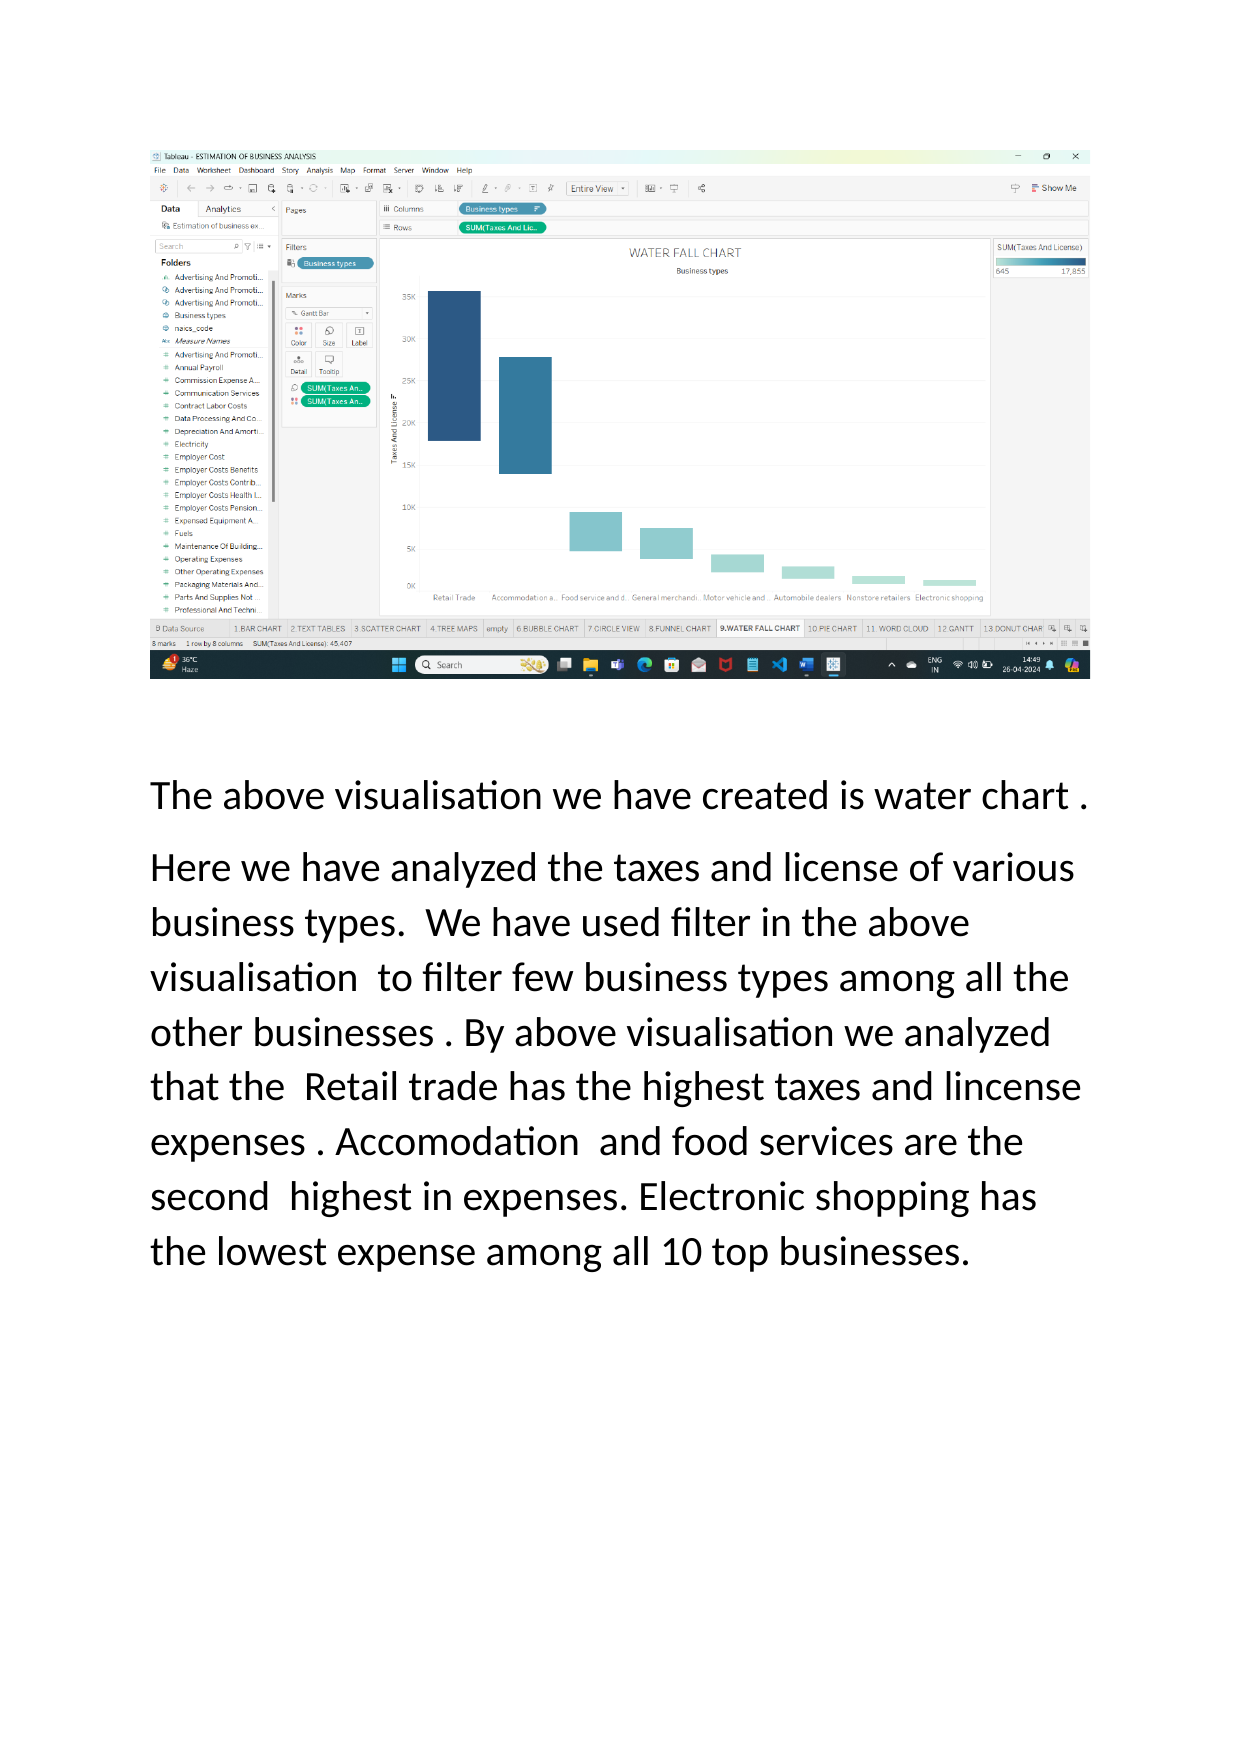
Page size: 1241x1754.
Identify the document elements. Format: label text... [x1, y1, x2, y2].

picture [150, 150, 1091, 679]
text The above visualisation we have created is water chart . [150, 769, 1090, 820]
text Here we have analyzed the taxes and license of various business types. We have used filter in the above visualisation to filter few business types among all the other businesses . By above visualisation we analyzed that the Retail trade has the highest taxes and lincense expenses . Accomodation and food services are the second highest in expenses. Electronic shopping has the lowest expense among all 10 top businesses. [150, 841, 1090, 1276]
